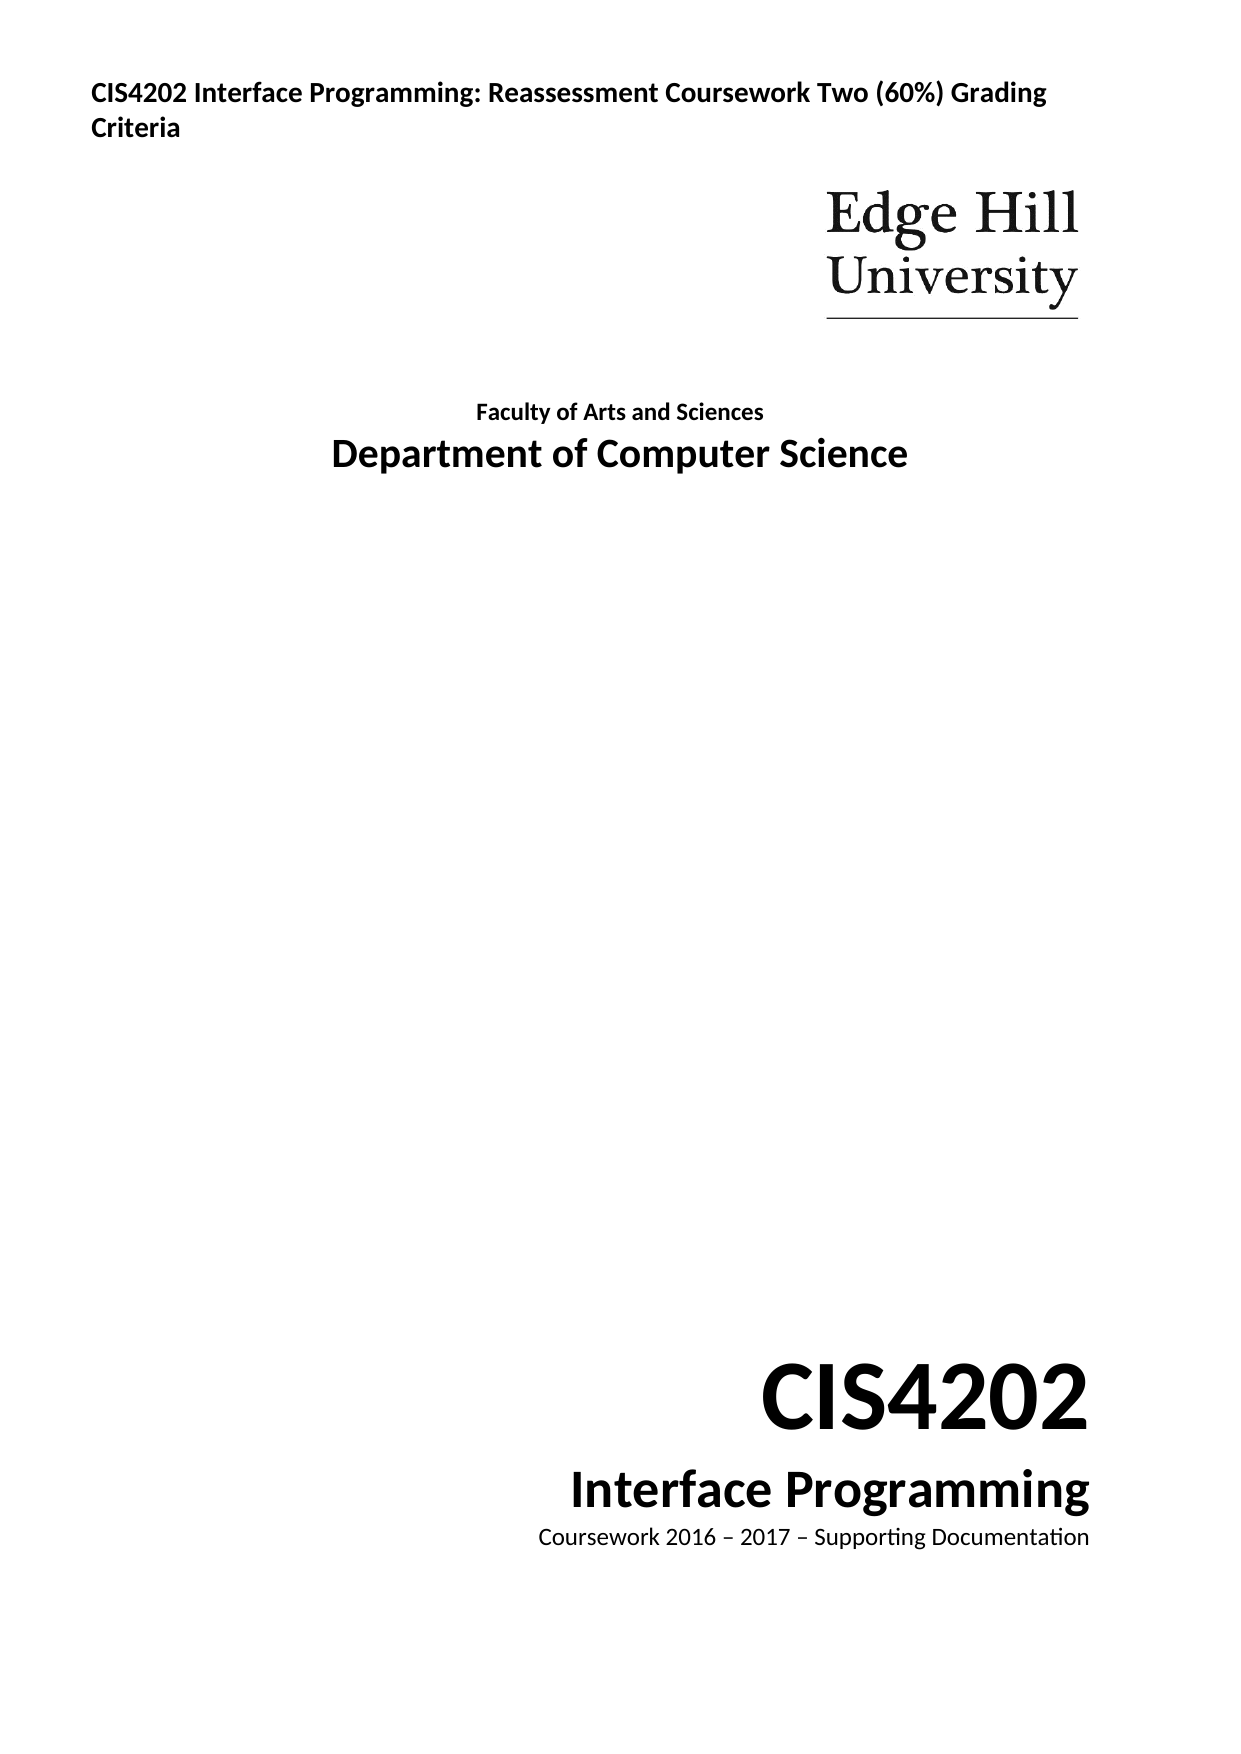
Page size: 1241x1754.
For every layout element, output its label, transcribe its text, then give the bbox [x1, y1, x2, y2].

picture [813, 179, 1091, 336]
text Coursework 2016 – 2017 – Supporting Documentation [150, 1521, 1090, 1551]
text CIS4202 [150, 1332, 1090, 1454]
text Interface Programming [150, 1454, 1090, 1521]
text Department of Computer Science [150, 427, 1090, 478]
title Faculty of Arts and Sciences [150, 396, 1090, 427]
